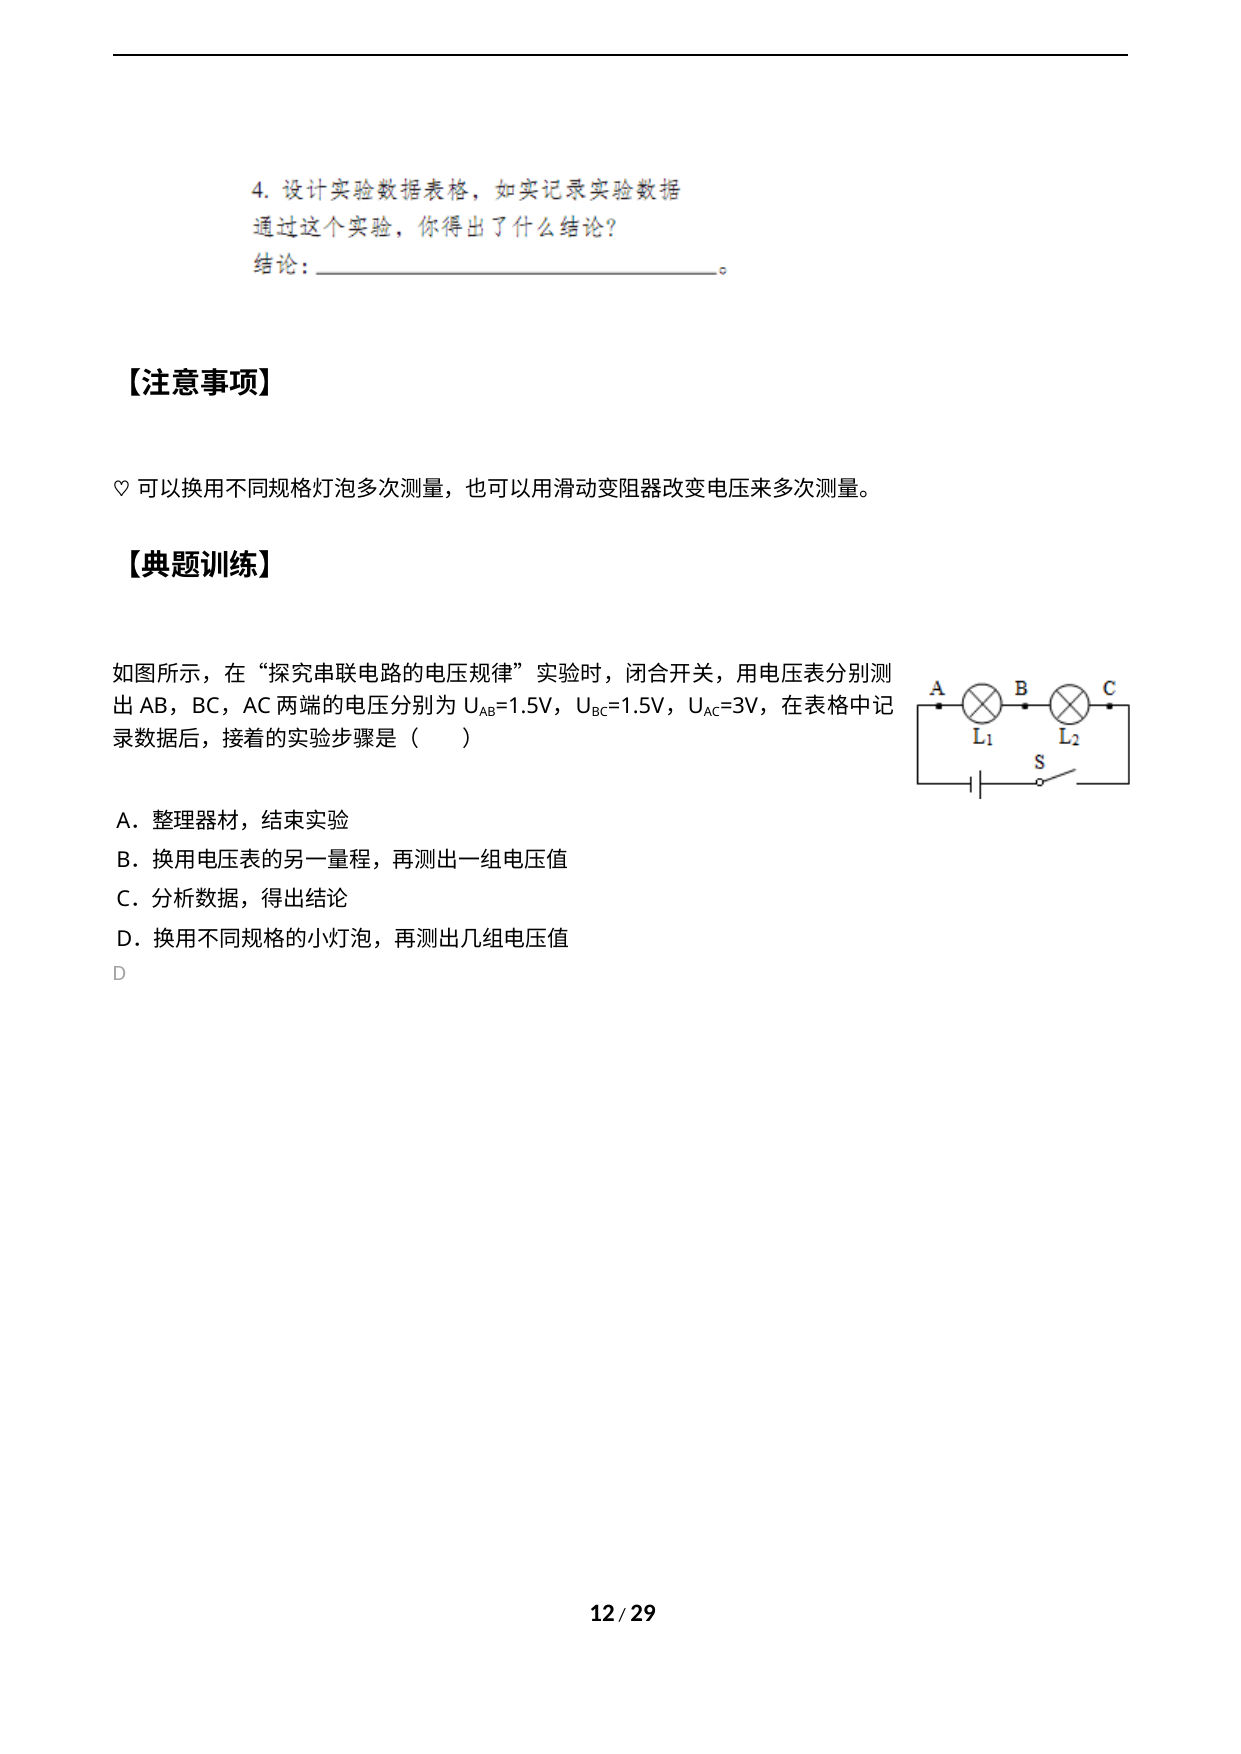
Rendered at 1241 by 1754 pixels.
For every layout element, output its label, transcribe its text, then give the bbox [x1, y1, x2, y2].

subtitle 【注意事项】 [112, 348, 1128, 413]
table_cell B．换用电压表的另一量程，再测出一组电压值 [113, 838, 1128, 878]
picture [221, 158, 1019, 309]
table_cell D．换用不同规格的小灯泡，再测出几组电压值 [113, 917, 1128, 956]
text ♡ 可以换用不同规格灯泡多次测量，也可以用滑动变阻器改变电压来多次测量。 [112, 471, 1128, 503]
subtitle 【典题训练】 [112, 531, 1128, 596]
picture [914, 678, 1130, 799]
table_header A．整理器材，结束实验 [113, 799, 1128, 838]
table_cell C．分析数据，得出结论 [113, 878, 1128, 917]
text D [112, 956, 1128, 989]
text 如图所示，在“探究串联电路的电压规律”实验时，闭合开关，用电压表分别测出AB，BC，AC 两端的电压分别为UAB=1.5V，UBC=1.5V，UAC=3V，在表格中记录数据后，接着的实验步骤是（ ） [112, 656, 1128, 753]
